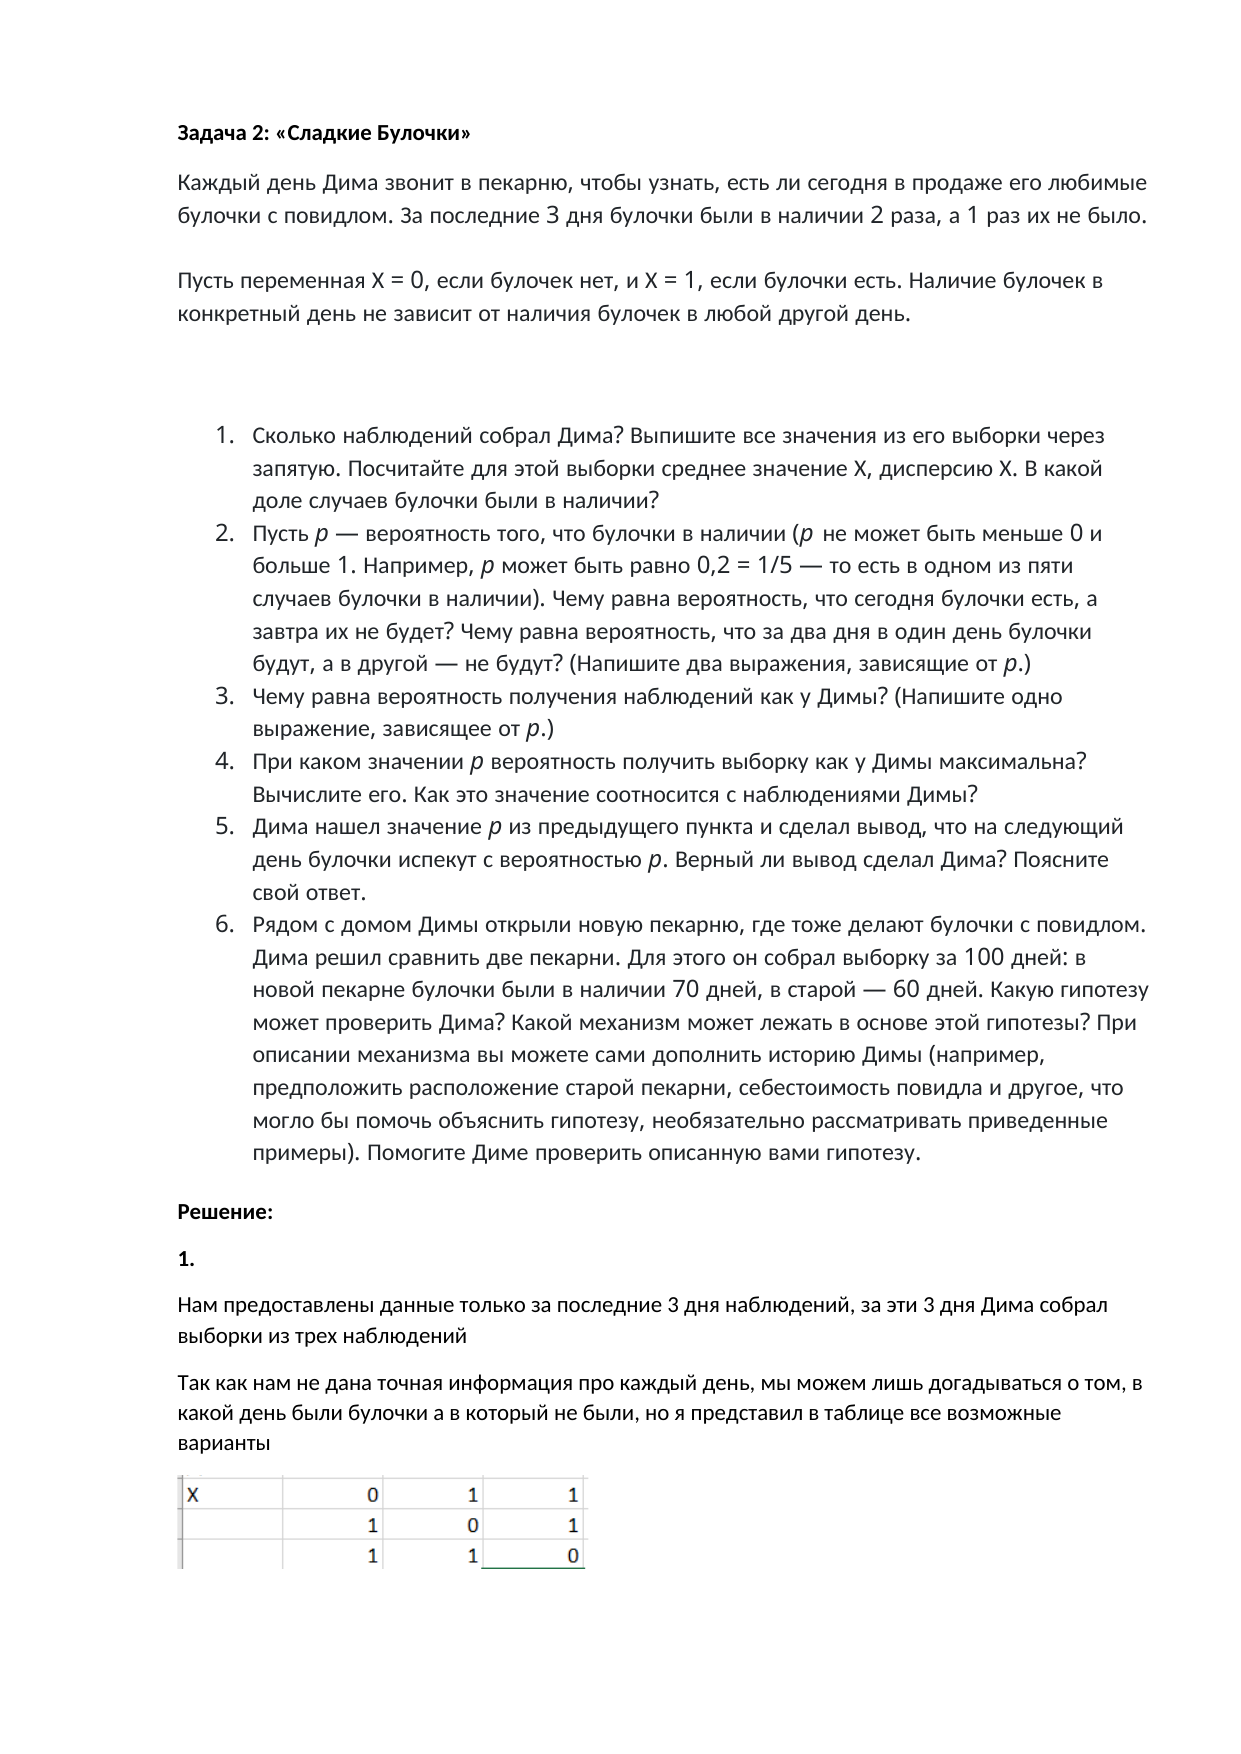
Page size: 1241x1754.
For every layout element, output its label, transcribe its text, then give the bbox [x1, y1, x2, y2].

text Решение: [177, 1197, 1152, 1225]
text Нам предоставлены данные только за последние 3 дня наблюдений, за эти 3 дня Дима собрал выборки из трех наблюдений [177, 1291, 1152, 1349]
list Пусть p — вероятность того, что булочки в наличии (p не может быть меньше 0 и больше 1. Например, p может быть равно 0,2 = 1/5 — то есть в одном из пяти случаев булочки в наличии). Чему равна вероятность, что сегодня булочки есть, а завтра их не будет? Чему равна вероятность, что за два дня в один день булочки будут, а в другой — не будут? (Напишите два выражения, зависящие от p.) [215, 516, 1152, 679]
picture [177, 1475, 589, 1569]
list Чему равна вероятность получения наблюдений как у Димы? (Напишите одно выражение, зависящее от p.) [215, 679, 1152, 744]
list Сколько наблюдений собрал Дима? Выпишите все значения из его выборки через запятую. Посчитайте для этой выборки среднее значение Х, дисперсию Х. В какой доле случаев булочки были в наличии? [215, 418, 1152, 516]
list Рядом с домом Димы открыли новую пекарню, где тоже делают булочки с повидлом. Дима решил сравнить две пекарни. Для этого он собрал выборку за 100 дней: в новой пекарне булочки были в наличии 70 дней, в старой — 60 дней. Какую гипотезу может проверить Дима? Какой механизм может лежать в основе этой гипотезы? При описании механизма вы можете сами дополнить историю Димы (например, предположить расположение старой пекарни, себестоимость повидла и другое, что могло бы помочь объяснить гипотезу, необязательно рассматривать приведенные примеры). Помогите Диме проверить описанную вами гипотезу. [215, 907, 1152, 1168]
text Так как нам не дана точная информация про каждый день, мы можем лишь догадываться о том, в какой день были булочки а в который не были, но я представил в таблице все возможные варианты [177, 1368, 1152, 1456]
text 1. [177, 1244, 1152, 1272]
list Дима нашел значение p из предыдущего пункта и сделал вывод, что на следующий день булочки испекут с вероятностью p. Верный ли вывод сделал Дима? Поясните свой ответ. [215, 809, 1152, 907]
text Задача 2: «Сладкие Булочки» [177, 118, 1152, 146]
text Каждый день Дима звонит в пекарню, чтобы узнать, есть ли сегодня в продаже его любимые булочки с повидлом. За последние 3 дня булочки были в наличии 2 раза, а 1 раз их не было. Пусть переменная Х = 0, если булочек нет, и Х = 1, если булочки есть. Наличие булочек в конкретный день не зависит от наличия булочек в любой другой день. [177, 165, 1152, 389]
list При каком значении p вероятность получить выборку как у Димы максимальна? Вычислите его. Как это значение соотносится с наблюдениями Димы? [215, 744, 1152, 809]
